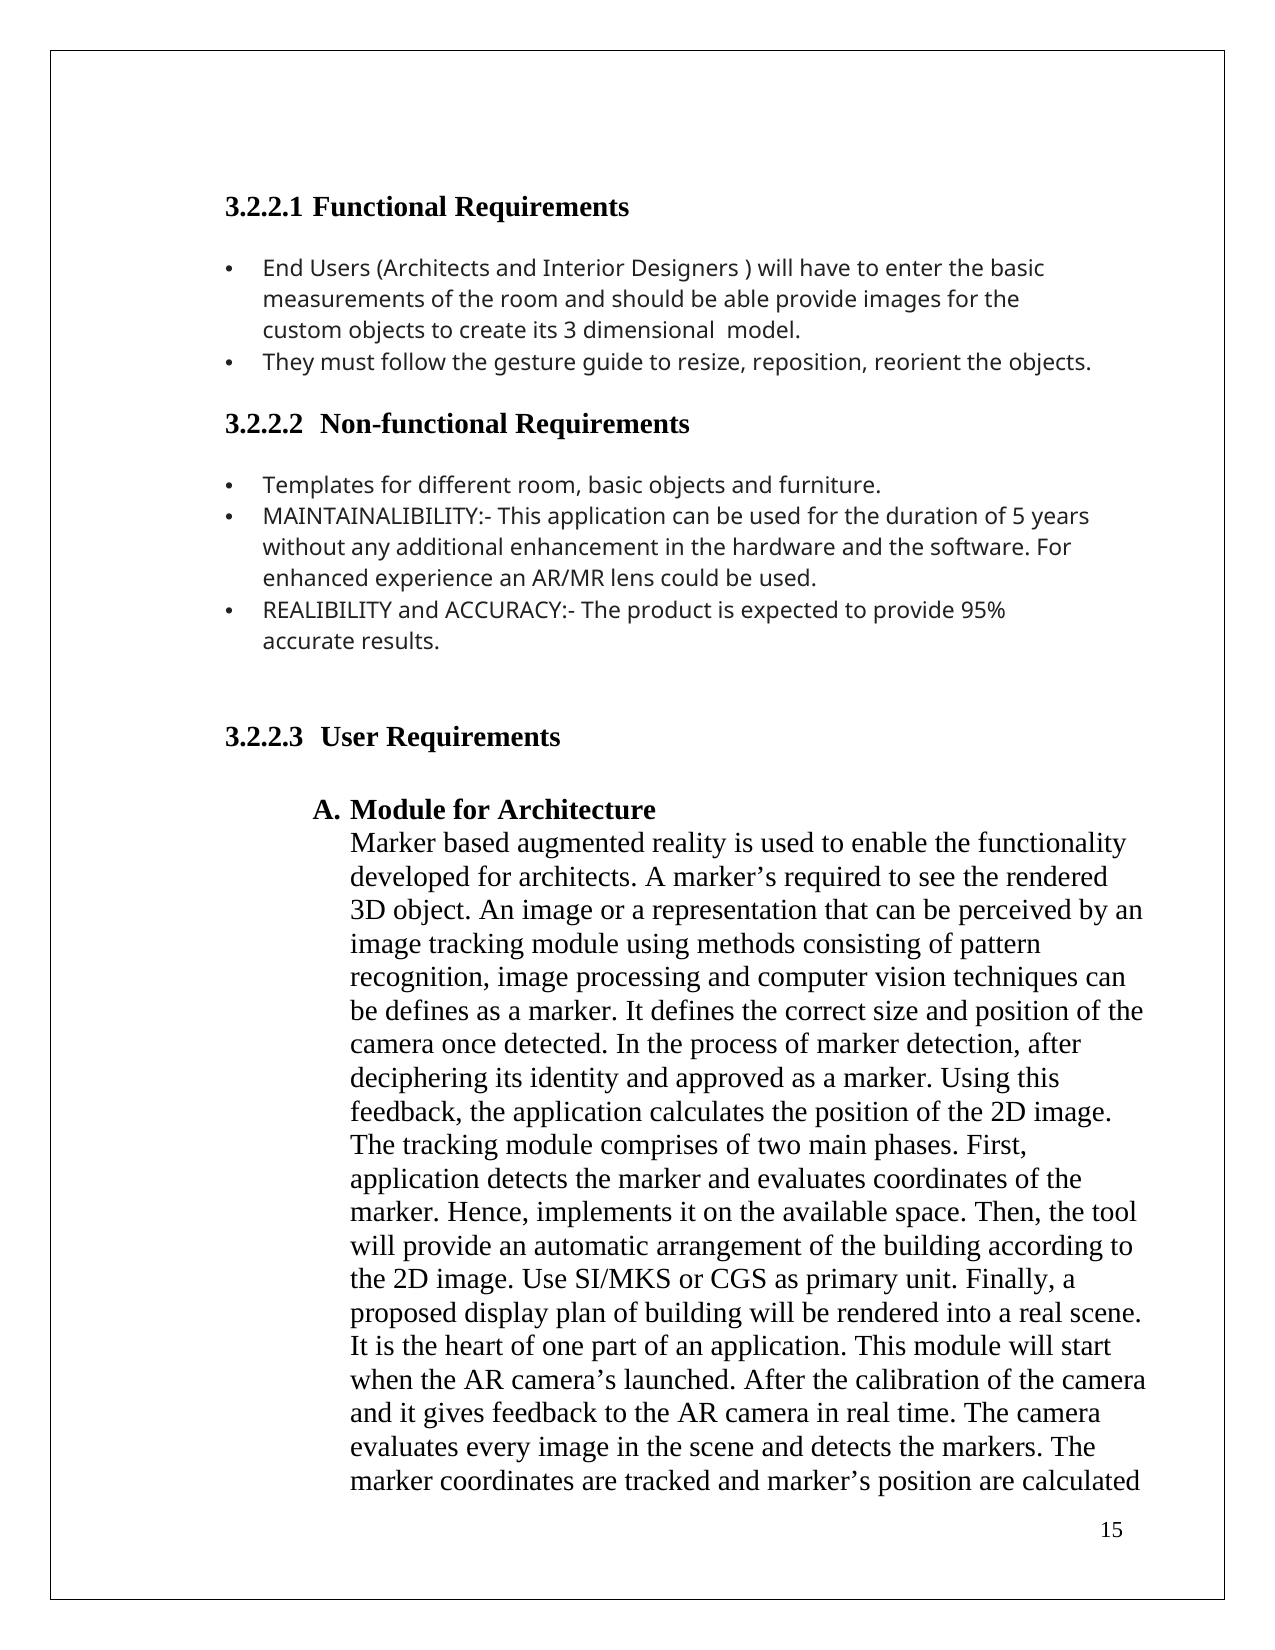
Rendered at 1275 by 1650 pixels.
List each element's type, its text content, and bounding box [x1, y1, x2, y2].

list They must follow the gesture guide to resize, reposition, reorient the objects. [225, 346, 1148, 377]
list End Users (Architects and Interior Designers ) will have to enter the basic measurements of the room and should be able provide images for the custom objects to create its 3 dimensional model. [225, 252, 1105, 346]
subtitle Functional Requirements [225, 189, 1148, 223]
list MAINTAINALIBILITY:- This application can be used for the duration of 5 years without any additional enhancement in the hardware and the software. For enhanced experience an AR/MR lens could be used. [225, 500, 1089, 594]
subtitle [350, 825, 1148, 1496]
subtitle Non-functional Requirements [225, 406, 1148, 439]
list REALIBILITY and ACCURACY:- The product is expected to provide 95% accurate results. [225, 594, 1104, 656]
subtitle User Requirements [225, 719, 1148, 752]
list Templates for different room, basic objects and furniture. [225, 468, 1148, 500]
subtitle Module for Architecture [312, 792, 1148, 825]
